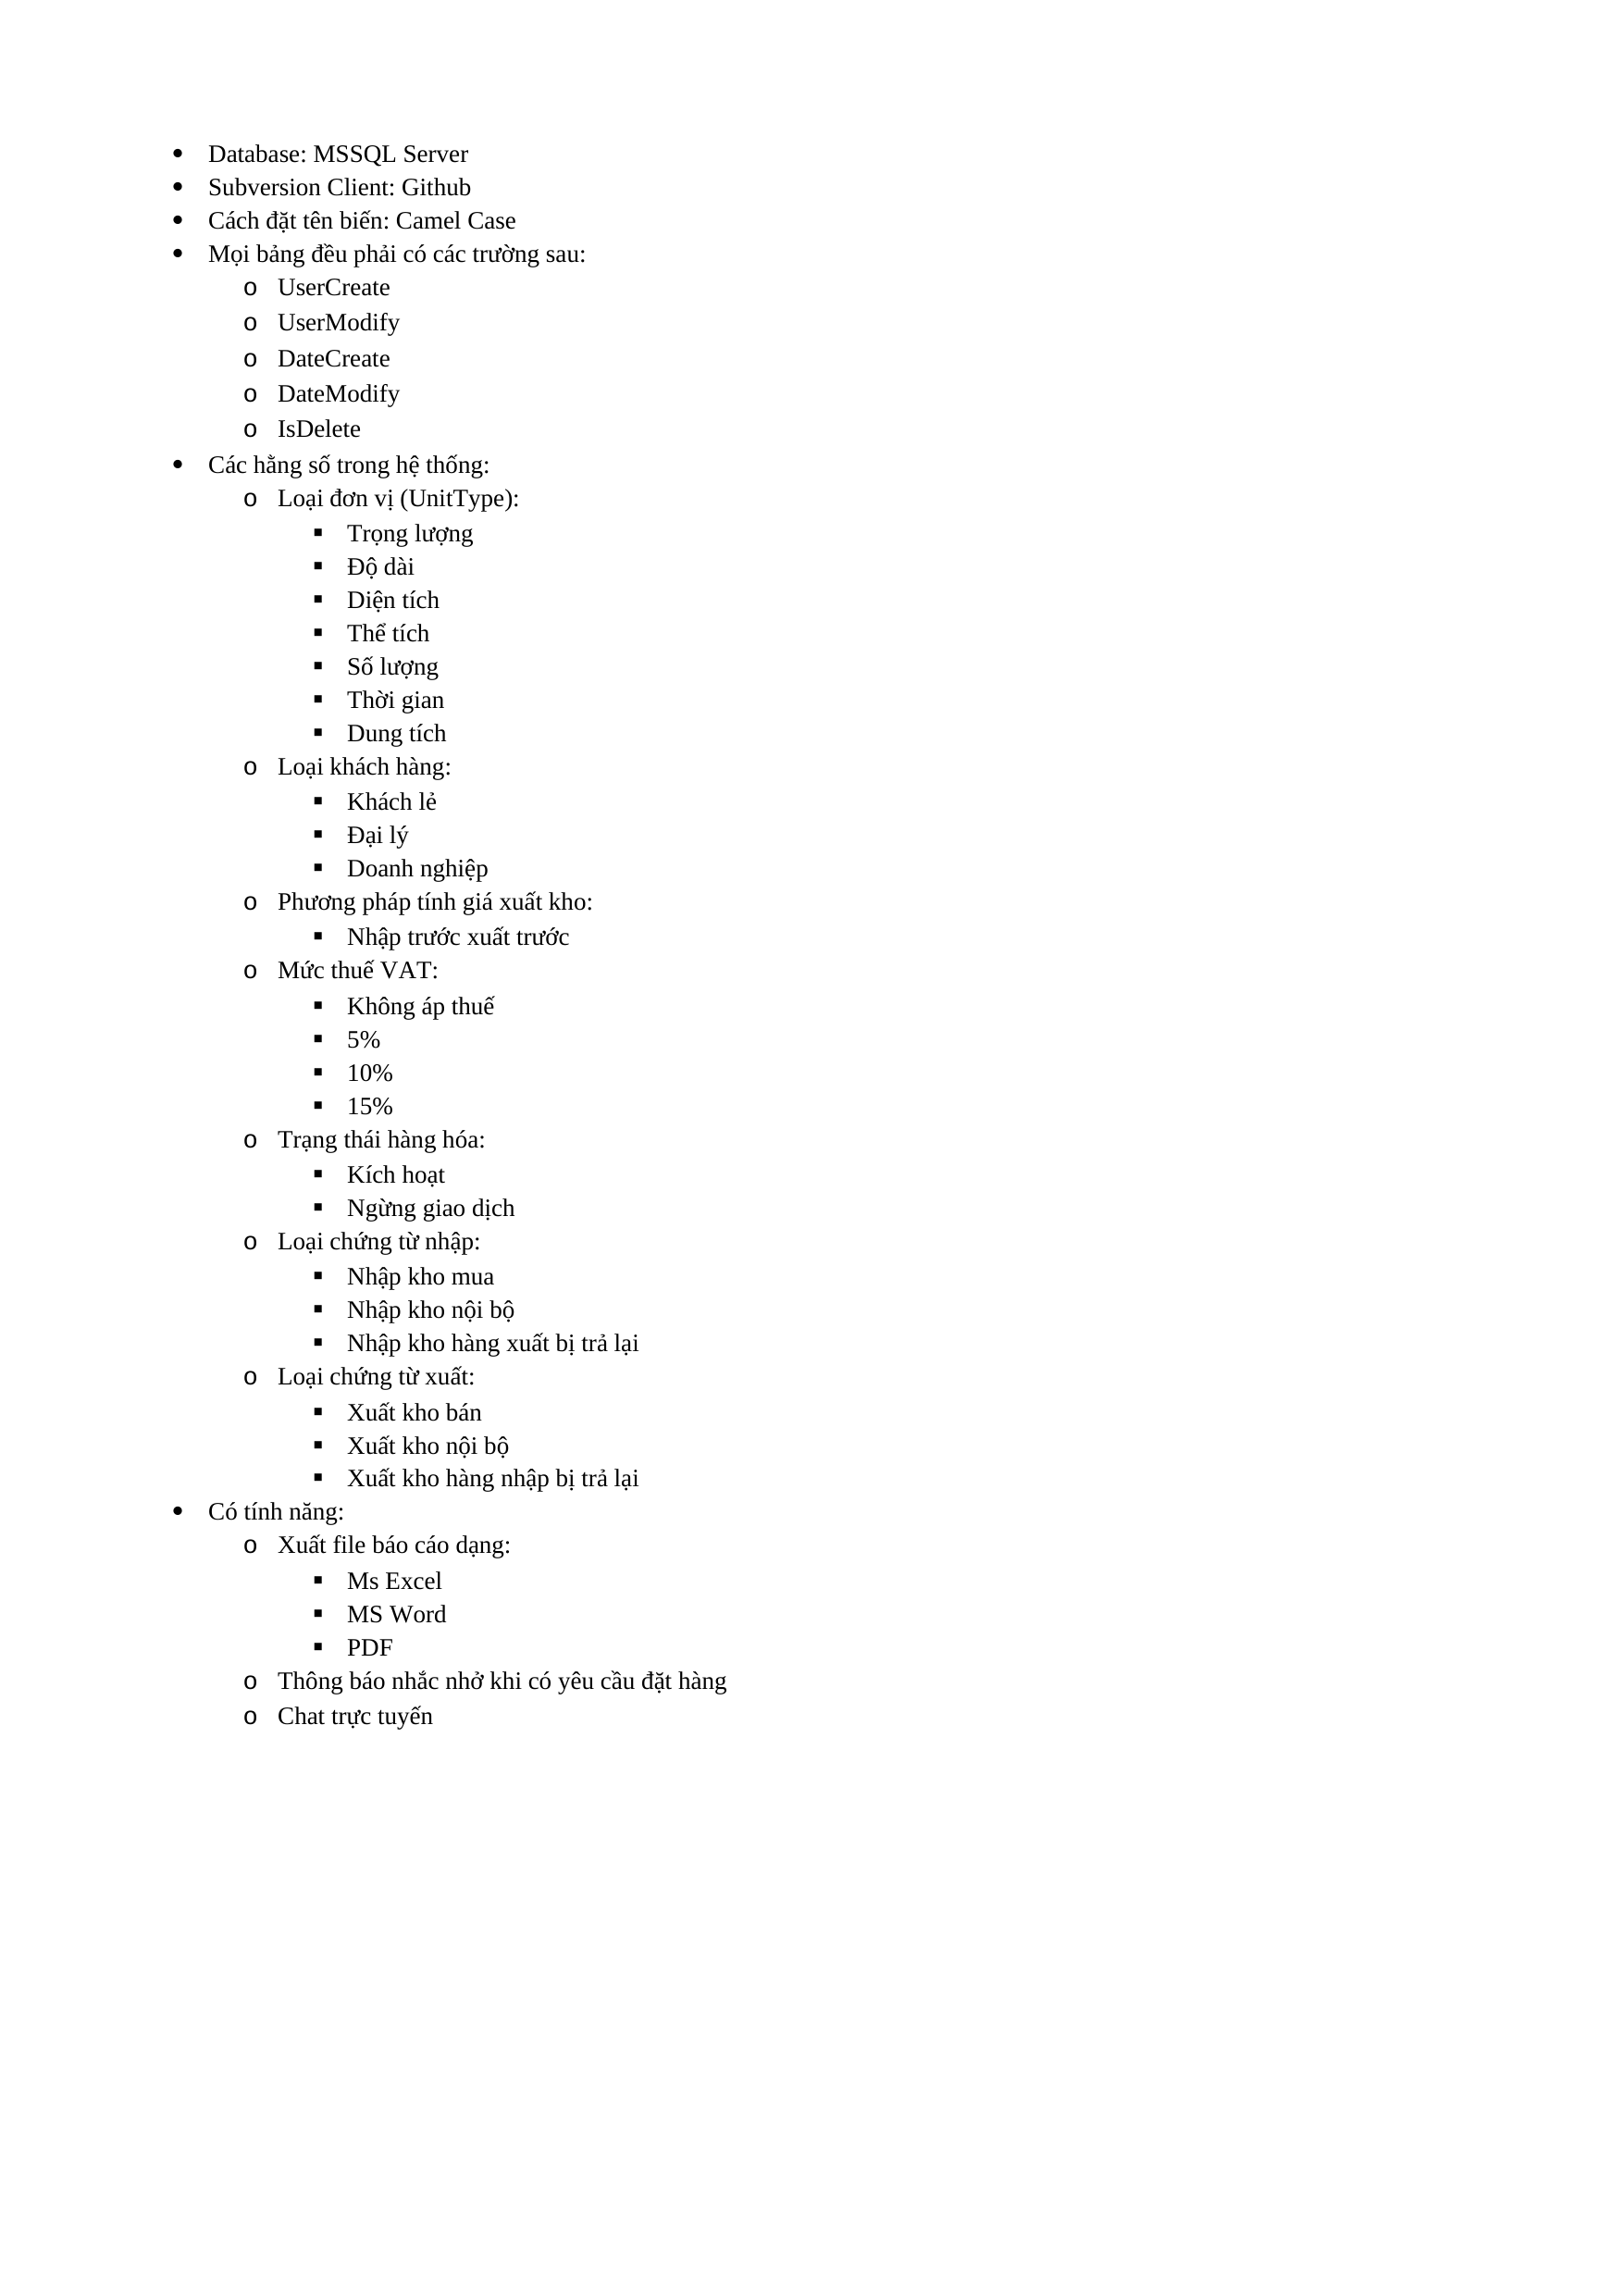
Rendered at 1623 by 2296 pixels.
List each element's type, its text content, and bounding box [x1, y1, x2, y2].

list Cách đặt tên biến: Camel Case [173, 205, 1484, 234]
list Thông báo nhắc nhở khi có yêu cầu đặt hàng [242, 1666, 1484, 1696]
list Dung tích [312, 718, 1484, 747]
list Nhập kho mua [312, 1261, 1484, 1291]
list Loại đơn vị (UnitType): [242, 483, 1484, 514]
list PDF [312, 1632, 1484, 1661]
list Mọi bảng đều phải có các trường sau: [173, 239, 1484, 267]
list Xuất file báo cáo dạng: [242, 1530, 1484, 1561]
list MS Word [312, 1599, 1484, 1628]
list UserCreate [242, 272, 1484, 303]
list Trọng lượng [312, 518, 1484, 548]
list Loại chứng từ nhập: [242, 1226, 1484, 1257]
list Xuất kho bán [312, 1397, 1484, 1426]
list DateCreate [242, 343, 1484, 374]
list Loại chứng từ xuất: [242, 1361, 1484, 1393]
list Nhập kho nội bộ [312, 1295, 1484, 1324]
list Độ dài [312, 552, 1484, 580]
list 10% [312, 1058, 1484, 1086]
list Các hằng số trong hệ thống: [173, 450, 1484, 478]
list Ms Excel [312, 1566, 1484, 1595]
list Số lượng [312, 652, 1484, 680]
list Mức thuế VAT: [242, 955, 1484, 987]
list Thể tích [312, 618, 1484, 647]
list Subversion Client: Github [173, 172, 1484, 201]
list 5% [312, 1024, 1484, 1053]
list IsDelete [242, 414, 1484, 445]
list Loại khách hàng: [242, 751, 1484, 782]
list 15% [312, 1091, 1484, 1120]
list Không áp thuế [312, 991, 1484, 1020]
list Kích hoạt [312, 1160, 1484, 1188]
list Phương pháp tính giá xuất kho: [242, 887, 1484, 918]
list Khách lẻ [312, 787, 1484, 816]
list Doanh nghiệp [312, 853, 1484, 882]
list Thời gian [312, 685, 1484, 714]
list Diện tích [312, 585, 1484, 614]
list Nhập trước xuất trước [312, 923, 1484, 951]
list Trạng thái hàng hóa: [242, 1124, 1484, 1155]
list Nhập kho hàng xuất bị trả lại [312, 1328, 1484, 1358]
list Xuất kho hàng nhập bị trả lại [312, 1464, 1484, 1493]
list Có tính năng: [173, 1496, 1484, 1526]
list Ngừng giao dịch [312, 1193, 1484, 1222]
list Xuất kho nội bộ [312, 1431, 1484, 1459]
list DateModify [242, 379, 1484, 409]
list Chat trực tuyến [242, 1701, 1484, 1732]
list Đại lý [312, 820, 1484, 849]
list UserModify [242, 307, 1484, 339]
list Database: MSSQL Server [173, 139, 1484, 168]
